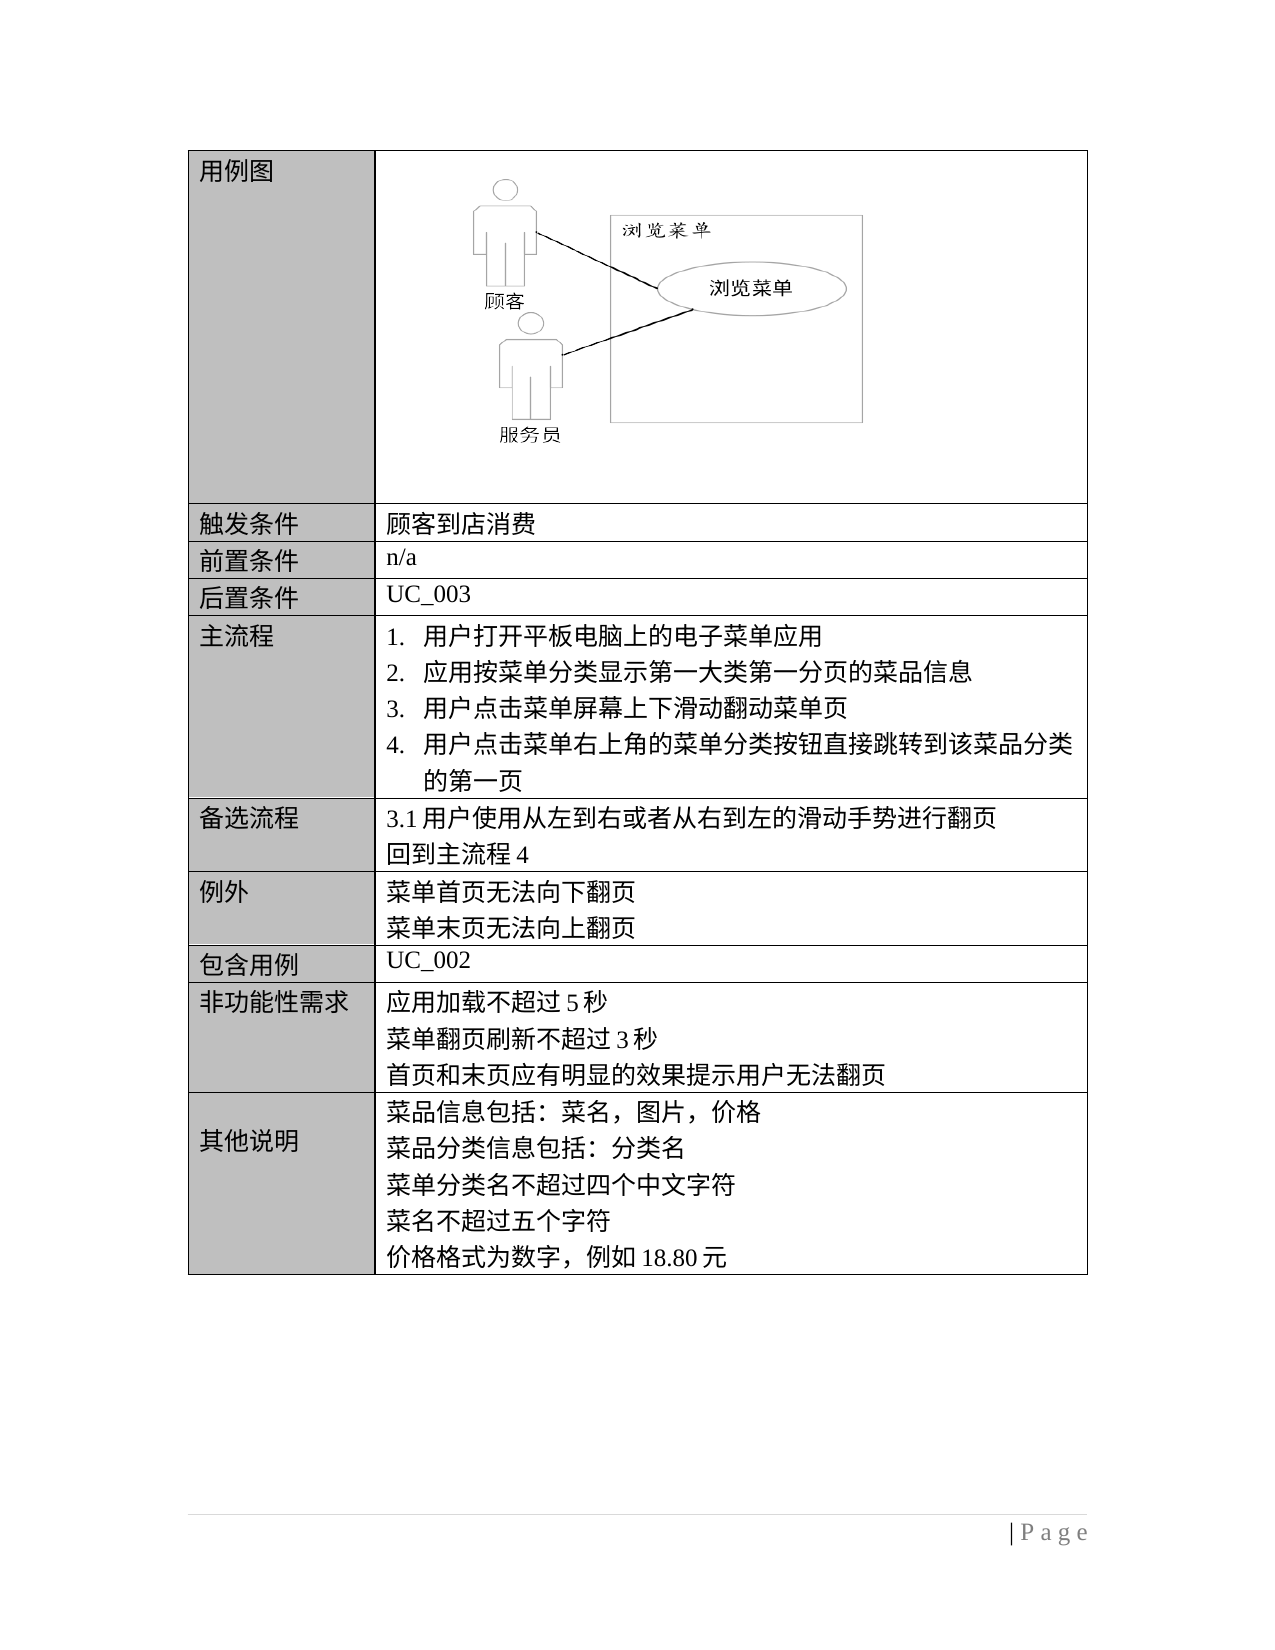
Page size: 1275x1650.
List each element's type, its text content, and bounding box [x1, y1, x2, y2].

table_cell 3.1用户使用从左到右或者从右到左的滑动手势进行翻页 回到主流程4 [376, 799, 1087, 871]
table_cell 用户打开平板电脑上的电子菜单应用 应用按菜单分类显示第一大类第一分页的菜品信息 用户点击菜单屏幕上下滑动翻动菜单页 用户点击菜单右上角的菜单分类按钮直接跳转到该菜品分类的第一页 [376, 616, 1087, 797]
table_cell UC_002 [376, 946, 1087, 982]
table_cell 顾客到店消费 [376, 504, 1087, 541]
table_cell n/a [376, 542, 1087, 578]
table_cell 包含用例 [189, 946, 374, 982]
table_cell 用例图 [189, 151, 374, 503]
table_cell 应用加载不超过5秒 菜单翻页刷新不超过3秒 首页和末页应有明显的效果提示用户无法翻页 [376, 983, 1087, 1092]
table_cell 菜品信息包括：菜名，图片，价格 菜品分类信息包括：分类名 菜单分类名不超过四个中文字符 菜名不超过五个字符 价格格式为数字，例如18.80元 [376, 1093, 1087, 1274]
table_cell UC_003 [376, 579, 1087, 615]
table_cell 主流程 [189, 616, 374, 797]
table_cell 触发条件 [189, 504, 374, 541]
table_cell 菜单首页无法向下翻页 菜单末页无法向上翻页 [376, 872, 1087, 944]
table_cell 其他说明 [189, 1093, 374, 1274]
table_cell 后置条件 [189, 579, 374, 615]
table_cell 备选流程 [189, 799, 374, 871]
table_cell 非功能性需求 [189, 983, 374, 1092]
table_cell 前置条件 [189, 542, 374, 578]
table_cell 例外 [189, 872, 374, 944]
table_cell [376, 151, 1087, 503]
